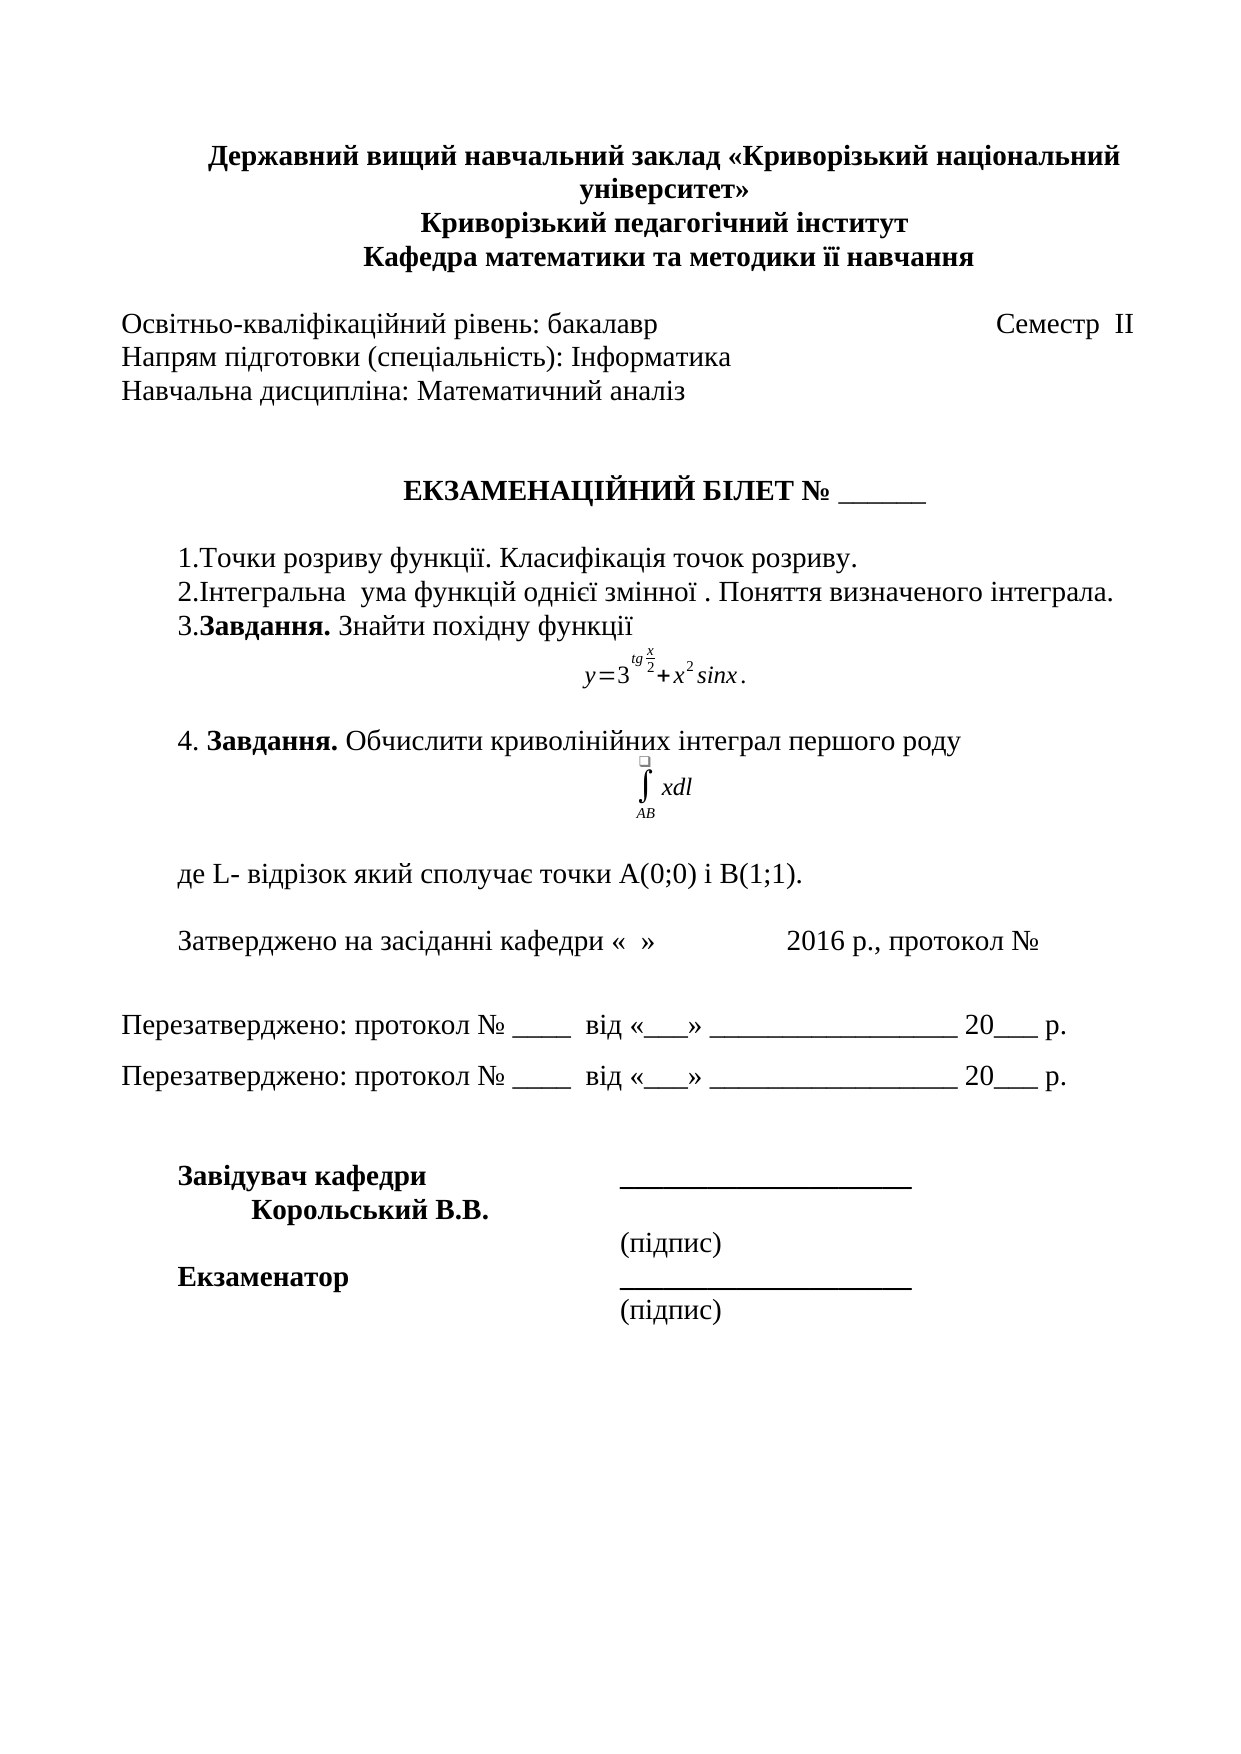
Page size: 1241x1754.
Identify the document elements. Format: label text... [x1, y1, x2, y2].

text (підпис) [546, 1292, 1152, 1326]
text Навчальна дисципліна: Математичний аналіз [121, 373, 1152, 406]
text Кафедра математики та методики її навчання [177, 239, 1160, 272]
text де L- відрізок який сполучає точки А(0;0) і В(1;1). [177, 856, 1152, 890]
text Затверджено на засіданні кафедри « » 2016 р., протокол № [177, 923, 1152, 957]
text Екзаменатор ____________________ [177, 1259, 1152, 1292]
text ЕКЗАМЕНАЦІЙНИЙ БІЛЕТ № ______ [177, 473, 1152, 507]
text Завідувач кафедри ____________________ Корольський В.В. [177, 1158, 1152, 1225]
text Напрям підготовки (спеціальність): Інформатика [121, 339, 1152, 373]
text 2.Інтегральна ума функцій однієї змінної . Поняття визначеного інтеграла. [177, 574, 1152, 608]
text 4. Завдання. Обчислити криволінійних інтеграл першого роду [177, 723, 1152, 756]
text 3.Завдання. Знайти похідну функції [177, 608, 1152, 641]
text Криворізький педагогічний інститут [177, 205, 1152, 239]
text Перезатверджено: протокол № ____ від «___» _________________ 20___ р. [121, 1007, 1152, 1041]
text Освітньо-кваліфікаційний рівень: бакалавр Семестр ІІ [121, 306, 1160, 339]
text Перезатверджено: протокол № ____ від «___» _________________ 20___ р. [121, 1058, 1152, 1091]
text (підпис) [546, 1225, 1152, 1259]
text 1.Точки розриву функції. Класифікація точок розриву. [177, 541, 1152, 574]
text Державний вищий навчальний заклад «Криворізький національний університет» [177, 138, 1152, 205]
